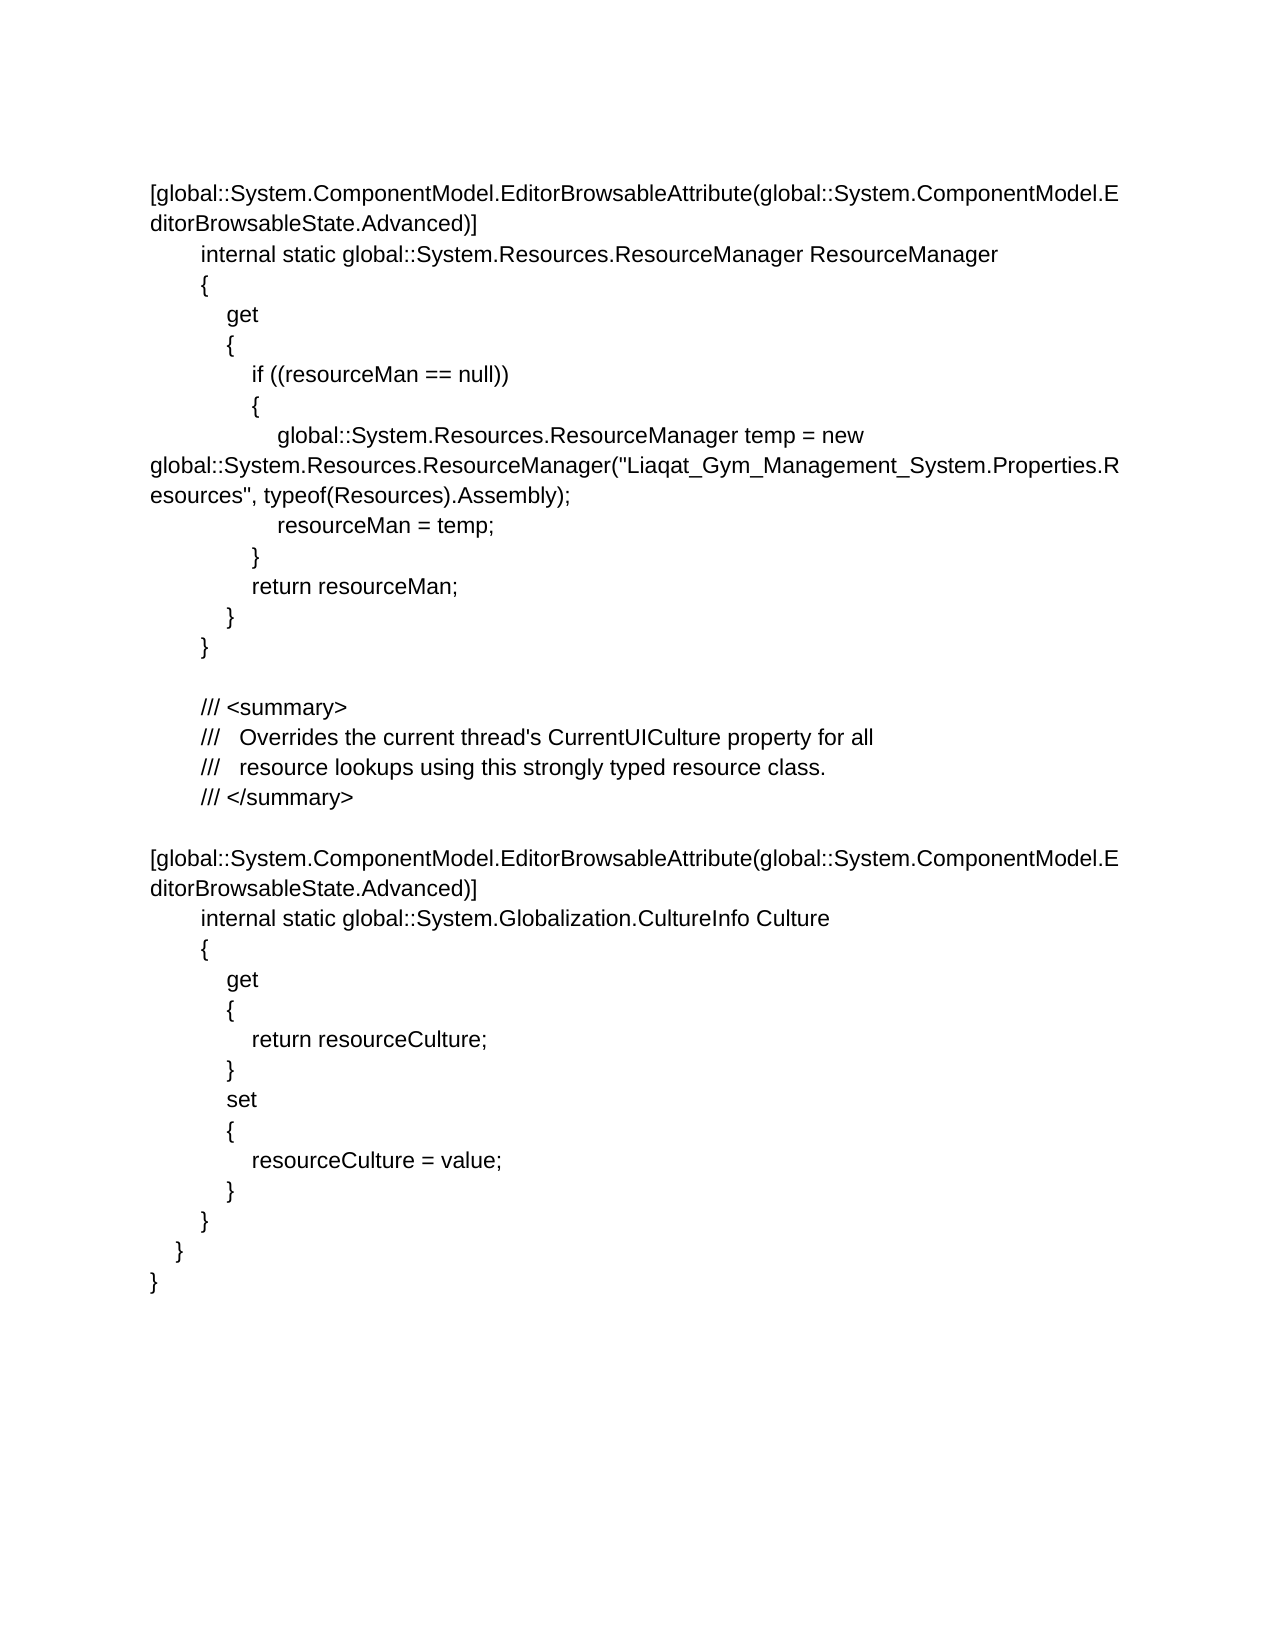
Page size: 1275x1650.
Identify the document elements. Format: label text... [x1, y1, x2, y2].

text } [150, 1268, 1125, 1294]
text { [150, 1117, 1125, 1143]
text } [150, 1056, 1125, 1083]
text } [150, 543, 1125, 569]
text get [150, 966, 1125, 992]
text get [150, 301, 1125, 327]
text return resourceCulture; [150, 1026, 1125, 1052]
text } [150, 1207, 1125, 1234]
text } [150, 633, 1125, 660]
text { [150, 392, 1125, 418]
text { [150, 935, 1125, 962]
text [global::System.ComponentModel.EditorBrowsableAttribute(global::System.ComponentModel.EditorBrowsableState.Advanced)] [150, 150, 1125, 237]
text } [150, 603, 1125, 629]
text internal static global::System.Globalization.CultureInfo Culture [150, 905, 1125, 932]
text global::System.Resources.ResourceManager temp = new global::System.Resources.ResourceManager("Liaqat_Gym_Management_System.Properties.Resources", typeof(Resources).Assembly); [150, 422, 1125, 509]
text } [150, 1237, 1125, 1264]
text { [150, 996, 1125, 1022]
text if ((resourceMan == null)) [150, 361, 1125, 388]
text return resourceMan; [150, 573, 1125, 599]
text } [150, 1177, 1125, 1203]
text /// resource lookups using this strongly typed resource class. [150, 754, 1125, 781]
text { [150, 331, 1125, 358]
text /// </summary> [150, 784, 1125, 811]
text internal static global::System.Resources.ResourceManager ResourceManager [150, 241, 1125, 267]
text /// <summary> [150, 694, 1125, 720]
text /// Overrides the current thread's CurrentUICulture property for all [150, 724, 1125, 750]
text set [150, 1086, 1125, 1113]
text resourceCulture = value; [150, 1147, 1125, 1173]
text [global::System.ComponentModel.EditorBrowsableAttribute(global::System.ComponentModel.EditorBrowsableState.Advanced)] [150, 814, 1125, 901]
text { [150, 271, 1125, 297]
text resourceMan = temp; [150, 512, 1125, 539]
